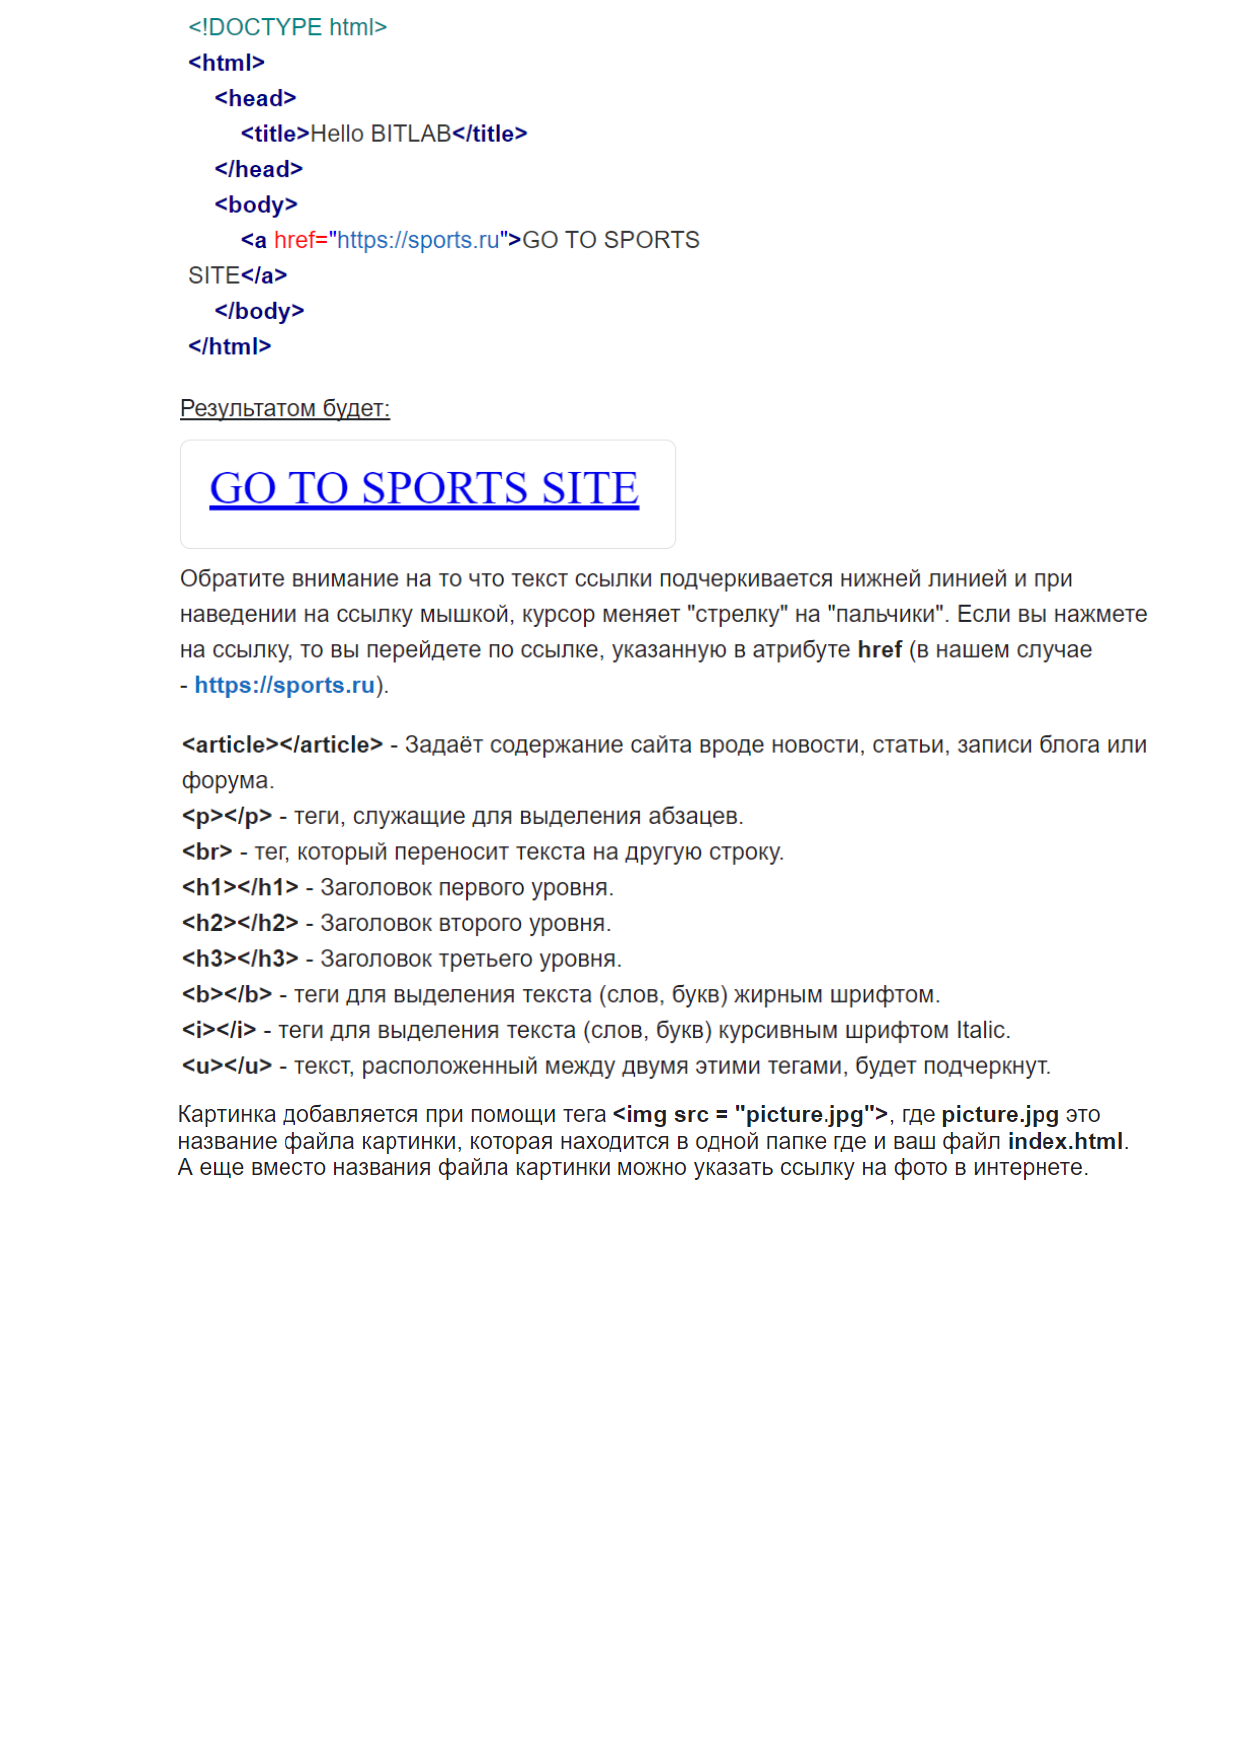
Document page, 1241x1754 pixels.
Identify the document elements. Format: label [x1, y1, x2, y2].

picture [177, 1099, 1152, 1185]
picture [177, 14, 1152, 704]
picture [177, 722, 1152, 1081]
